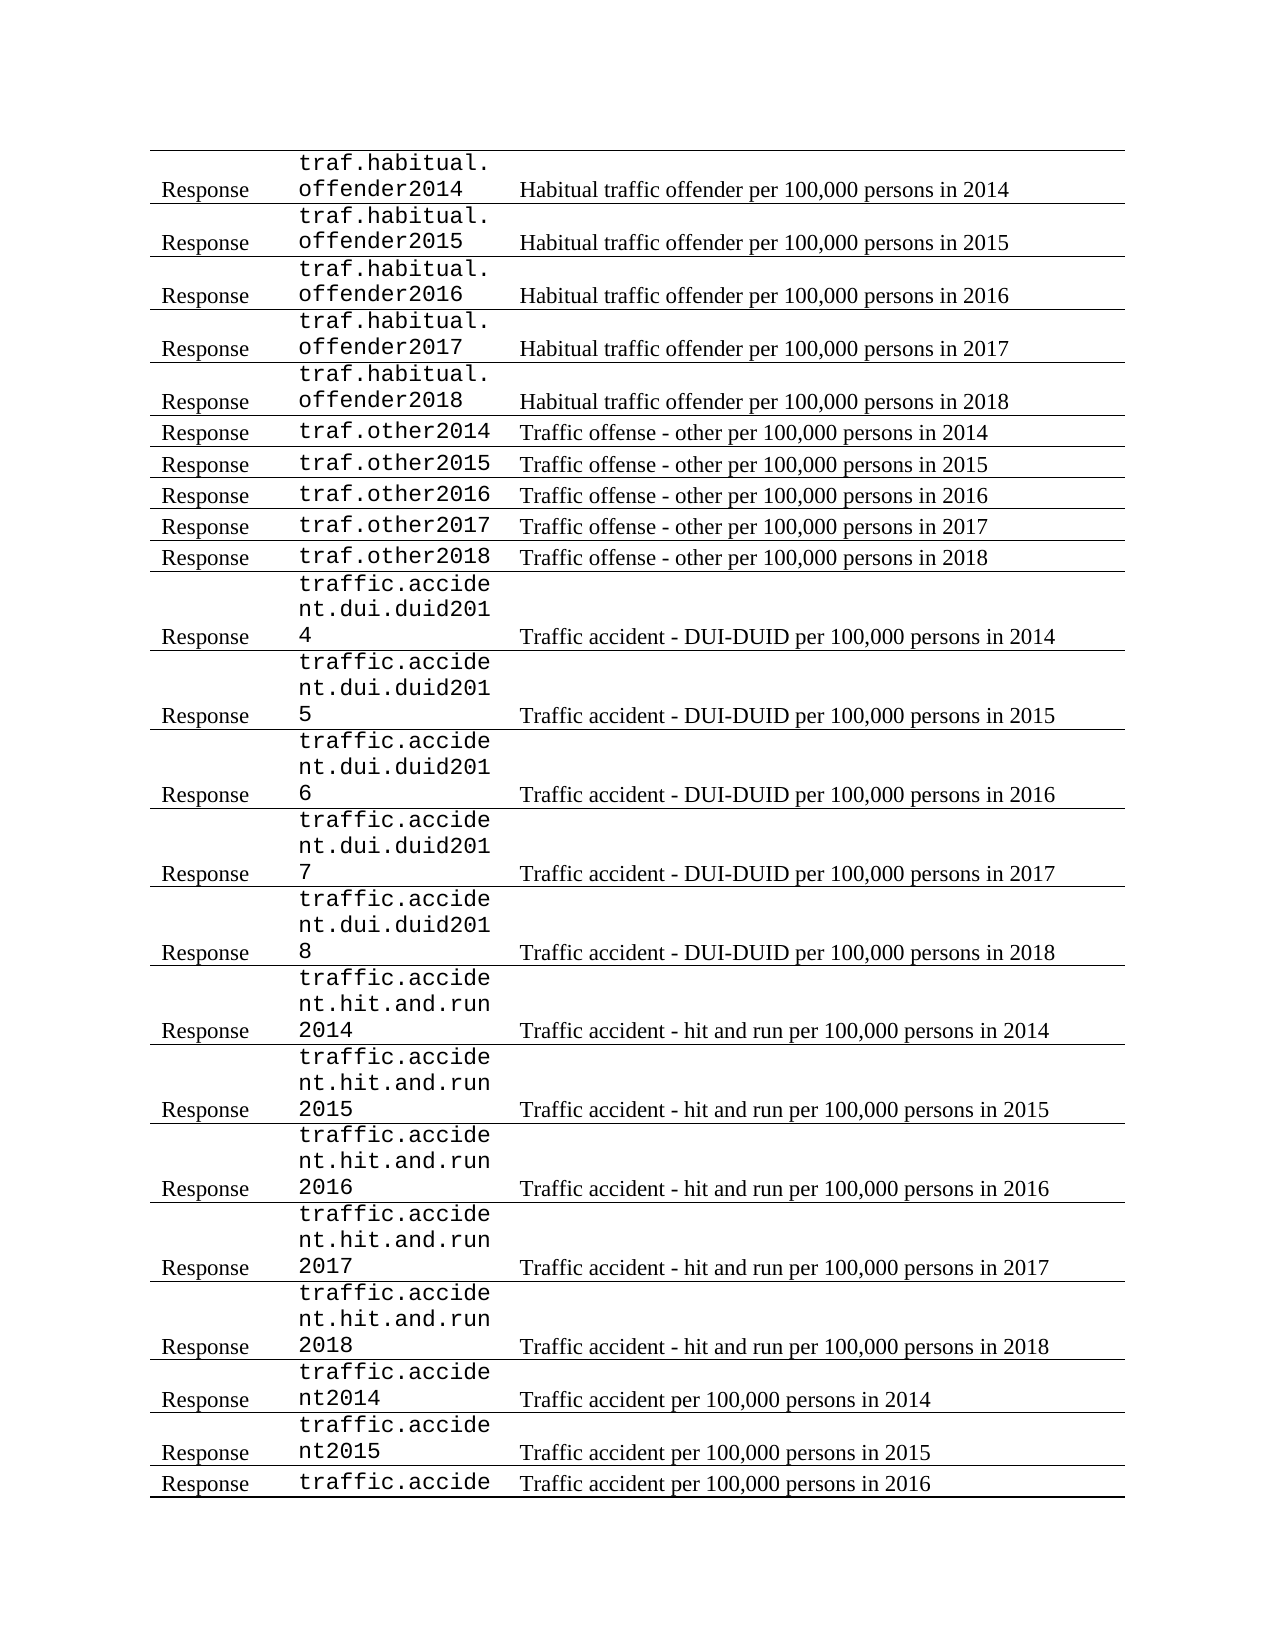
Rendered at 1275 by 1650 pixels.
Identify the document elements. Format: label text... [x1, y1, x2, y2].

table_cell traffic.accident.hit.and.run2017 [287, 1203, 508, 1281]
table_cell Habitual traffic offender per 100,000 persons in 2014 [508, 151, 1125, 203]
table_cell Response [150, 1203, 287, 1281]
table_cell Response [150, 363, 287, 414]
table_cell traffic.accident.hit.and.run2014 [287, 966, 508, 1044]
table_cell traf.habitual.offender2014 [287, 151, 508, 203]
table_cell Response [150, 310, 287, 362]
table_cell traffic.accident.dui.duid2018 [287, 887, 508, 965]
table_cell traf.other2014 [287, 416, 508, 446]
table_cell traffic.accident.hit.and.run2016 [287, 1124, 508, 1202]
table_cell traf.habitual.offender2016 [287, 257, 508, 309]
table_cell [287, 1466, 508, 1496]
table_cell Habitual traffic offender per 100,000 persons in 2015 [508, 204, 1125, 256]
table_cell traffic.accident.hit.and.run2015 [287, 1045, 508, 1123]
table_cell traf.other2018 [287, 541, 508, 571]
table_cell Traffic accident - hit and run per 100,000 persons in 2015 [508, 1045, 1125, 1123]
table_cell Traffic accident - hit and run per 100,000 persons in 2018 [508, 1282, 1125, 1359]
table_cell Traffic accident - DUI-DUID per 100,000 persons in 2018 [508, 887, 1125, 965]
table_cell Response [150, 509, 287, 539]
table_cell traf.other2015 [287, 447, 508, 477]
table_cell traffic.accident.dui.duid2015 [287, 651, 508, 728]
table_cell Response [150, 1124, 287, 1202]
table_cell Traffic accident per 100,000 persons in 2014 [508, 1360, 1125, 1412]
table_cell traffic.accident.dui.duid2014 [287, 572, 508, 650]
table_cell Traffic offense - other per 100,000 persons in 2018 [508, 541, 1125, 571]
table_cell Traffic offense - other per 100,000 persons in 2014 [508, 416, 1125, 446]
table_cell Traffic accident - hit and run per 100,000 persons in 2017 [508, 1203, 1125, 1281]
table_cell Response [150, 1360, 287, 1412]
table_cell Response [150, 1413, 287, 1465]
table_cell traffic.accident.dui.duid2017 [287, 809, 508, 886]
table_cell Response [150, 1282, 287, 1359]
table_cell Traffic accident - hit and run per 100,000 persons in 2014 [508, 966, 1125, 1044]
table_cell Response [150, 151, 287, 203]
table_cell Response [150, 1045, 287, 1123]
table_cell Traffic offense - other per 100,000 persons in 2016 [508, 478, 1125, 508]
table_cell Response [150, 447, 287, 477]
table_cell Habitual traffic offender per 100,000 persons in 2018 [508, 363, 1125, 414]
table_cell Habitual traffic offender per 100,000 persons in 2017 [508, 310, 1125, 362]
table_cell Traffic offense - other per 100,000 persons in 2015 [508, 447, 1125, 477]
table_cell Response [150, 204, 287, 256]
table_cell Response [150, 809, 287, 886]
table_cell traf.other2016 [287, 478, 508, 508]
table_cell traffic.accident.dui.duid2016 [287, 730, 508, 807]
table_cell traffic.accident2015 [287, 1413, 508, 1465]
table_cell Traffic accident - DUI-DUID per 100,000 persons in 2016 [508, 730, 1125, 807]
table_cell Response [150, 541, 287, 571]
table_cell Traffic accident - DUI-DUID per 100,000 persons in 2015 [508, 651, 1125, 728]
table_cell traf.other2017 [287, 509, 508, 539]
table_cell traf.habitual.offender2017 [287, 310, 508, 362]
table_cell Traffic offense - other per 100,000 persons in 2017 [508, 509, 1125, 539]
table_cell Response [150, 572, 287, 650]
table_cell Response [150, 730, 287, 807]
table_cell traffic.accident2014 [287, 1360, 508, 1412]
table_cell Response [150, 478, 287, 508]
table_cell Traffic accident - hit and run per 100,000 persons in 2016 [508, 1124, 1125, 1202]
table_cell Traffic accident - DUI-DUID per 100,000 persons in 2014 [508, 572, 1125, 650]
table_cell Response [150, 1466, 287, 1496]
table_cell Traffic accident - DUI-DUID per 100,000 persons in 2017 [508, 809, 1125, 886]
table_cell Habitual traffic offender per 100,000 persons in 2016 [508, 257, 1125, 309]
table_cell traffic.accident.hit.and.run2018 [287, 1282, 508, 1359]
table_cell Response [150, 887, 287, 965]
table_cell Traffic accident per 100,000 persons in 2015 [508, 1413, 1125, 1465]
table_cell Response [150, 651, 287, 728]
table_cell Response [150, 257, 287, 309]
table_cell traf.habitual.offender2015 [287, 204, 508, 256]
table_cell traf.habitual.offender2018 [287, 363, 508, 414]
table_cell Response [150, 416, 287, 446]
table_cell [508, 1466, 1125, 1496]
table_cell Response [150, 966, 287, 1044]
